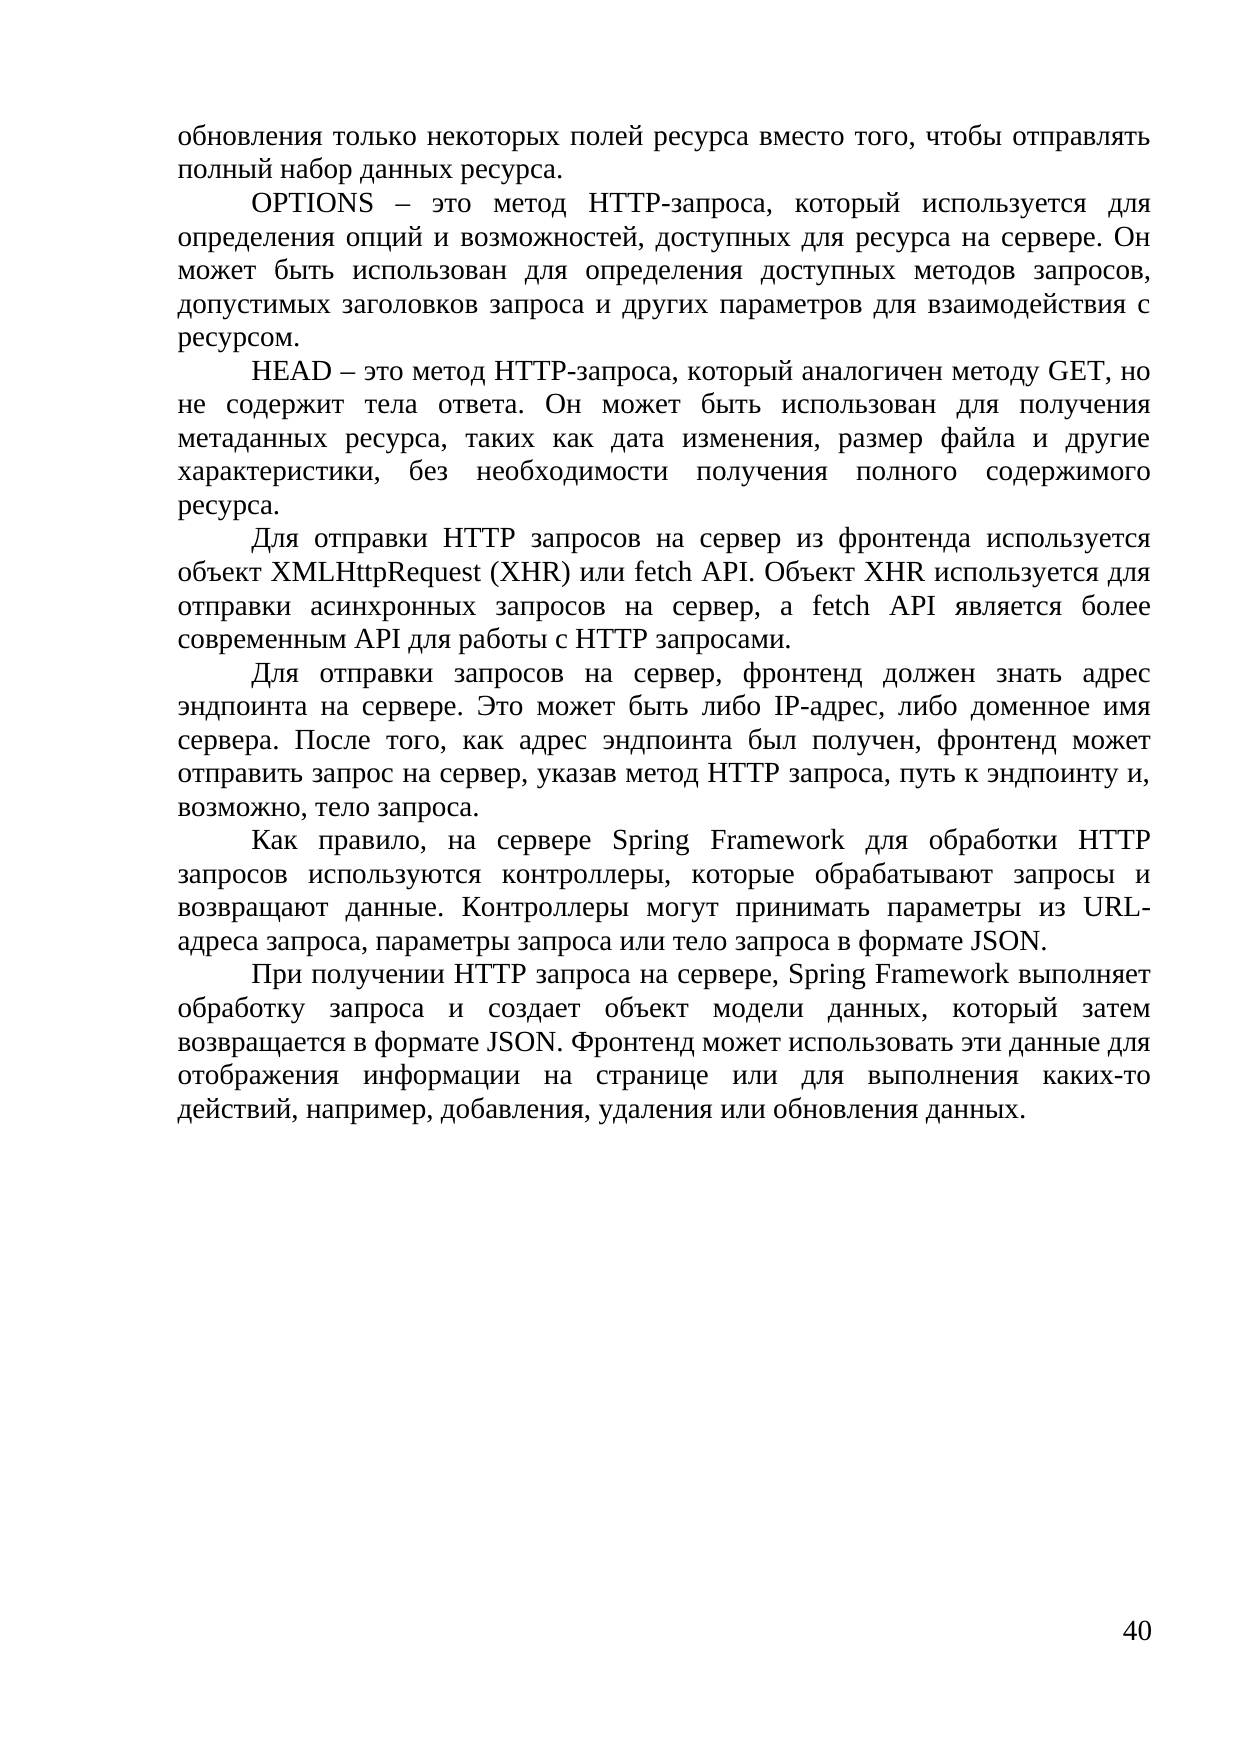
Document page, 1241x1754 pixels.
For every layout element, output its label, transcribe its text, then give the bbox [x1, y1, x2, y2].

text Как правило, на сервере Spring Framework для обработки HTTP запросов используются контроллеры, которые обрабатывают запросы и возвращают данные. Контроллеры могут принимать параметры из URL-адреса запроса, параметры запроса или тело запроса в формате JSON. [177, 822, 1152, 957]
text Для отправки запросов на сервер, фронтенд должен знать адрес эндпоинта на сервере. Это может быть либо IP-адрес, либо доменное имя сервера. После того, как адрес эндпоинта был получен, фронтенд может отправить запрос на сервер, указав метод HTTP запроса, путь к эндпоинту и, возможно, тело запроса. [177, 655, 1152, 822]
text HEAD – это метод HTTP-запроса, который аналогичен методу GET, но не содержит тела ответа. Он может быть использован для получения метаданных ресурса, таких как дата изменения, размер файла и другие характеристики, без необходимости получения полного содержимого ресурса. [177, 353, 1152, 521]
text При получении HTTP запроса на сервере, Spring Framework выполняет обработку запроса и создает объект модели данных, который затем возвращается в формате JSON. Фронтенд может использовать эти данные для отображения информации на странице или для выполнения каких-то действий, например, добавления, удаления или обновления данных. [177, 957, 1152, 1124]
text OPTIONS – это метод HTTP-запроса, который используется для определения опций и возможностей, доступных для ресурса на сервере. Он может быть использован для определения доступных методов запросов, допустимых заголовков запроса и других параметров для взаимодействия с ресурсом. [177, 185, 1152, 353]
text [177, 118, 1152, 185]
text Для отправки HTTP запросов на сервер из фронтенда используется объект XMLHttpRequest (XHR) или fetch API. Объект XHR используется для отправки асинхронных запросов на сервер, а fetch API является более современным API для работы с HTTP запросами. [177, 521, 1152, 655]
